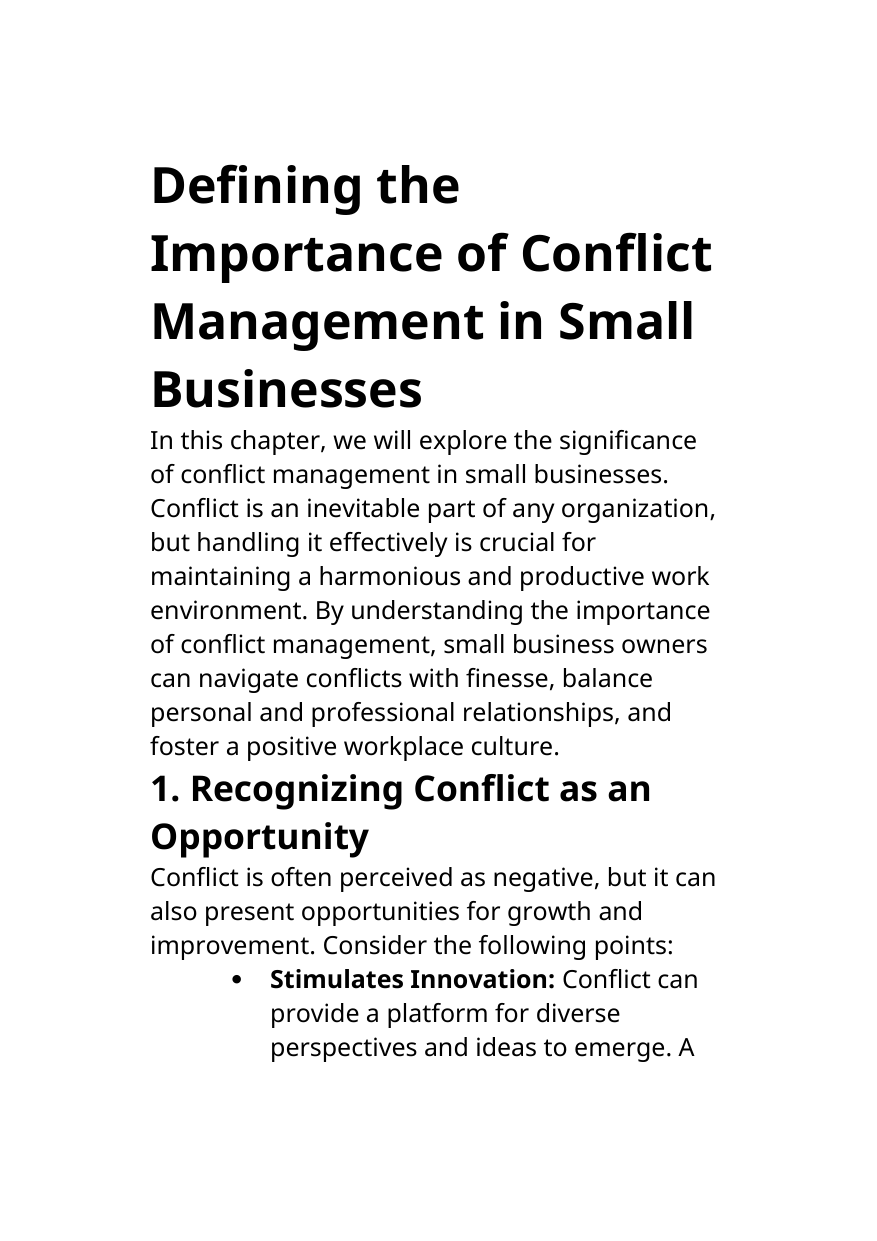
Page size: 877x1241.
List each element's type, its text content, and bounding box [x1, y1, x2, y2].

subtitle Defining the Importance of Conflict Management in Small Businesses [150, 150, 727, 422]
subtitle 1. Recognizing Conflict as an Opportunity [150, 763, 727, 859]
text Conflict is often perceived as negative, but it can also present opportunities for growth and improvement. Consider the following points: [150, 859, 727, 962]
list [232, 962, 727, 1064]
text In this chapter, we will explore the significance of conflict management in small businesses. Conflict is an inevitable part of any organization, but handling it effectively is crucial for maintaining a harmonious and productive work environment. By understanding the importance of conflict management, small business owners can navigate conflicts with finesse, balance personal and professional relationships, and foster a positive workplace culture. [150, 422, 727, 763]
